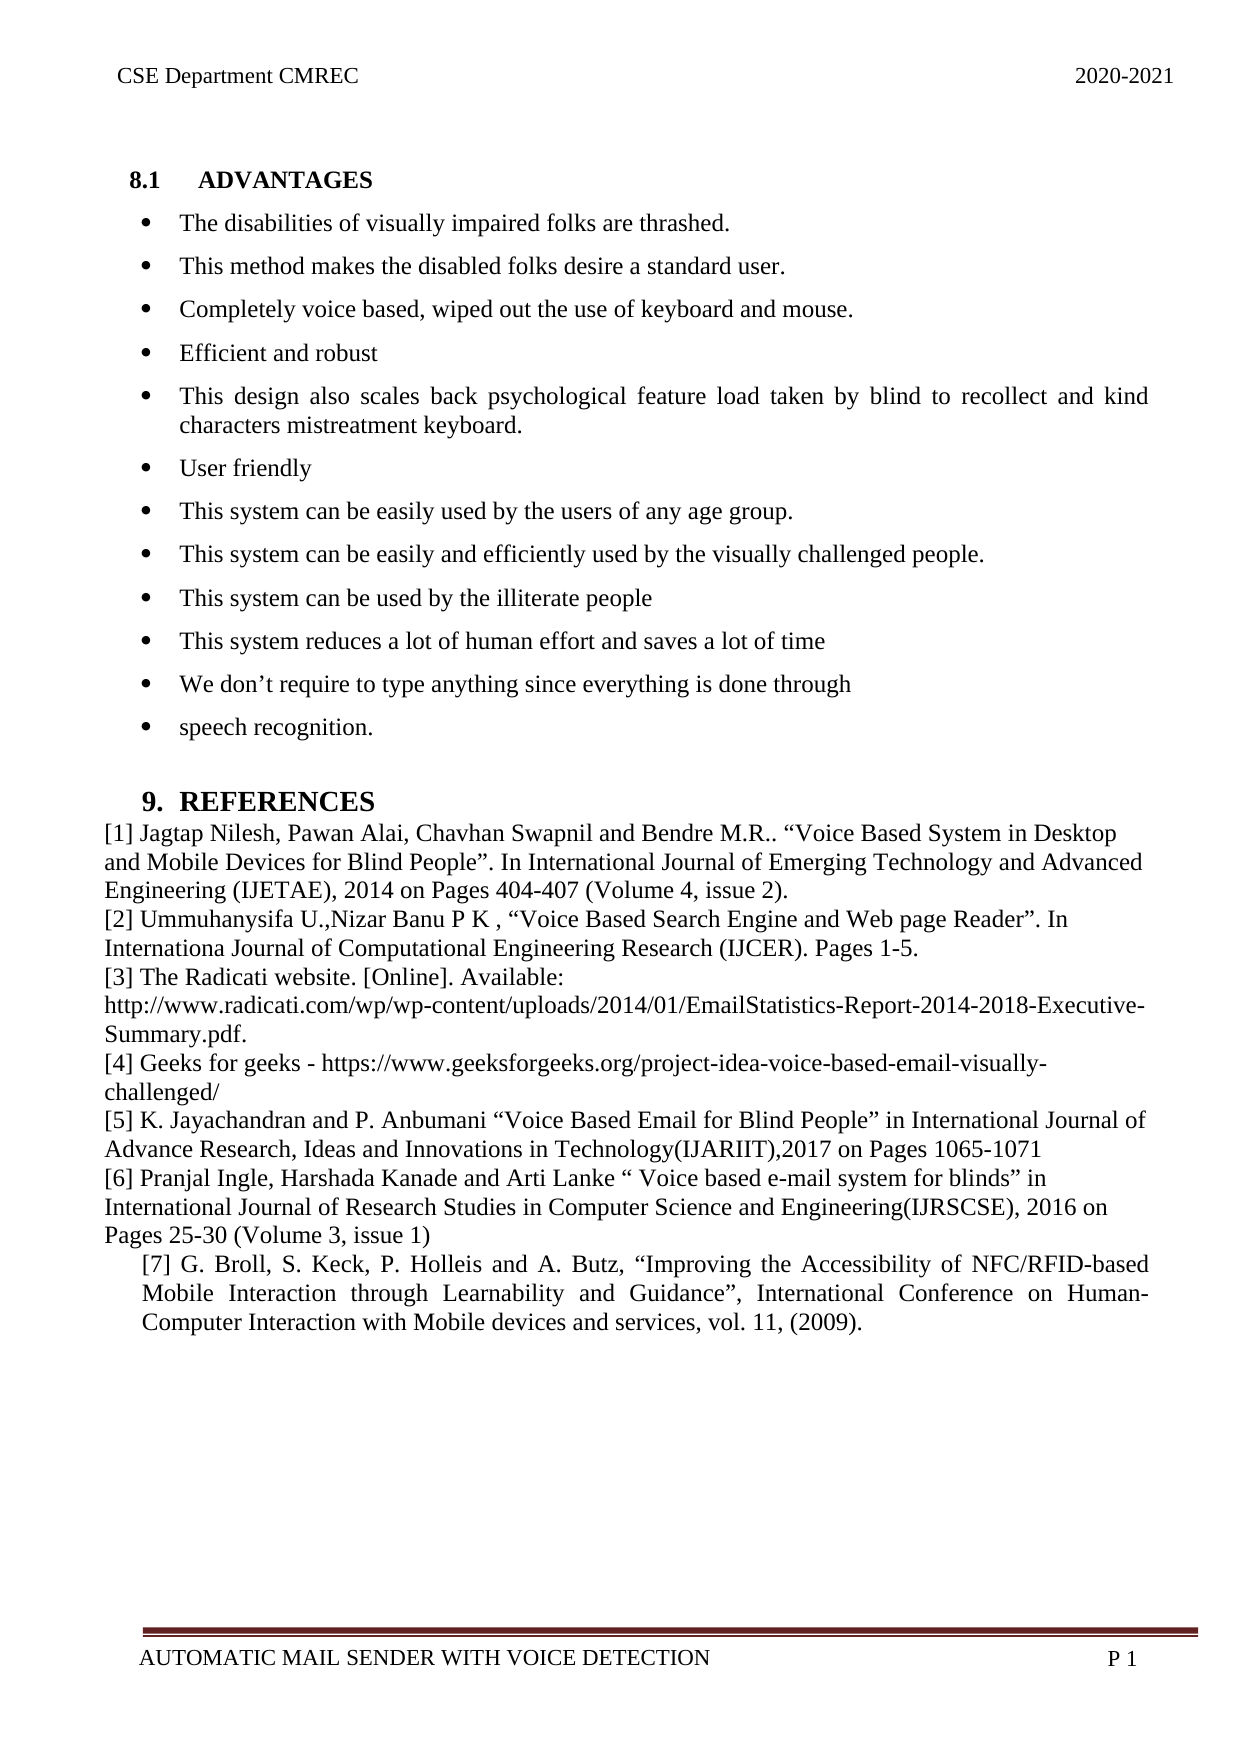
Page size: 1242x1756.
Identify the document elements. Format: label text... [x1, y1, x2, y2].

list This design also scales back psychological feature load taken by blind to recollect and kind characters mistreatment keyboard. [142, 381, 1150, 438]
list This system reduces a lot of human effort and saves a lot of time [142, 626, 1150, 654]
list User friendly [142, 453, 1150, 482]
list speech recognition. [142, 712, 1150, 741]
text [3] The Radicati website. [Online]. Available: http://www.radicati.com/wp/wp-content/uploads/2014/01/EmailStatistics-Report-2014-2018-Executive-Summary.pdf. [104, 962, 1150, 1048]
list Efficient and robust [142, 338, 1150, 366]
list This method makes the disabled folks desire a standard user. [142, 251, 1150, 280]
list This system can be used by the illiterate people [142, 583, 1150, 611]
list REFERENCES [142, 784, 1150, 818]
text [7] G. Broll, S. Keck, P. Holleis and A. Butz, “Improving the Accessibility of NFC/RFID-based Mobile Interaction through Learnability and Guidance”, International Conference on Human-Computer Interaction with Mobile devices and services, vol. 11, (2009). [142, 1249, 1150, 1335]
text [5] K. Jayachandran and P. Anbumani “Voice Based Email for Blind People” in International Journal of Advance Research, Ideas and Innovations in Technology(IJARIIT),2017 on Pages 1065-1071 [104, 1105, 1150, 1163]
text [2] Ummuhanysifa U.,Nizar Banu P K , “Voice Based Search Engine and Web page Reader”. In Internationa Journal of Computational Engineering Research (IJCER). Pages 1-5. [104, 904, 1150, 962]
list The disabilities of visually impaired folks are thrashed. [142, 208, 1150, 237]
text [6] Pranjal Ingle, Harshada Kanade and Arti Lanke “ Voice based e-mail system for blinds” in International Journal of Research Studies in Computer Science and Engineering(IJRSCSE), 2016 on Pages 25-30 (Volume 3, issue 1) [104, 1163, 1150, 1249]
text [4] Geeks for geeks - https://www.geeksforgeeks.org/project-idea-voice-based-email-visually-challenged/ [104, 1048, 1150, 1105]
list We don’t require to type anything since everything is done through [142, 669, 1150, 698]
list This system can be easily used by the users of any age group. [142, 496, 1150, 525]
list Completely voice based, wiped out the use of keyboard and mouse. [142, 294, 1150, 323]
list This system can be easily and efficiently used by the visually challenged people. [142, 539, 1150, 568]
text 8.1 ADVANTAGES [104, 165, 1150, 193]
text [1] Jagtap Nilesh, Pawan Alai, Chavhan Swapnil and Bendre M.R.. “Voice Based System in Desktop and Mobile Devices for Blind People”. In International Journal of Emerging Technology and Advanced Engineering (IJETAE), 2014 on Pages 404-407 (Volume 4, issue 2). [104, 818, 1150, 904]
